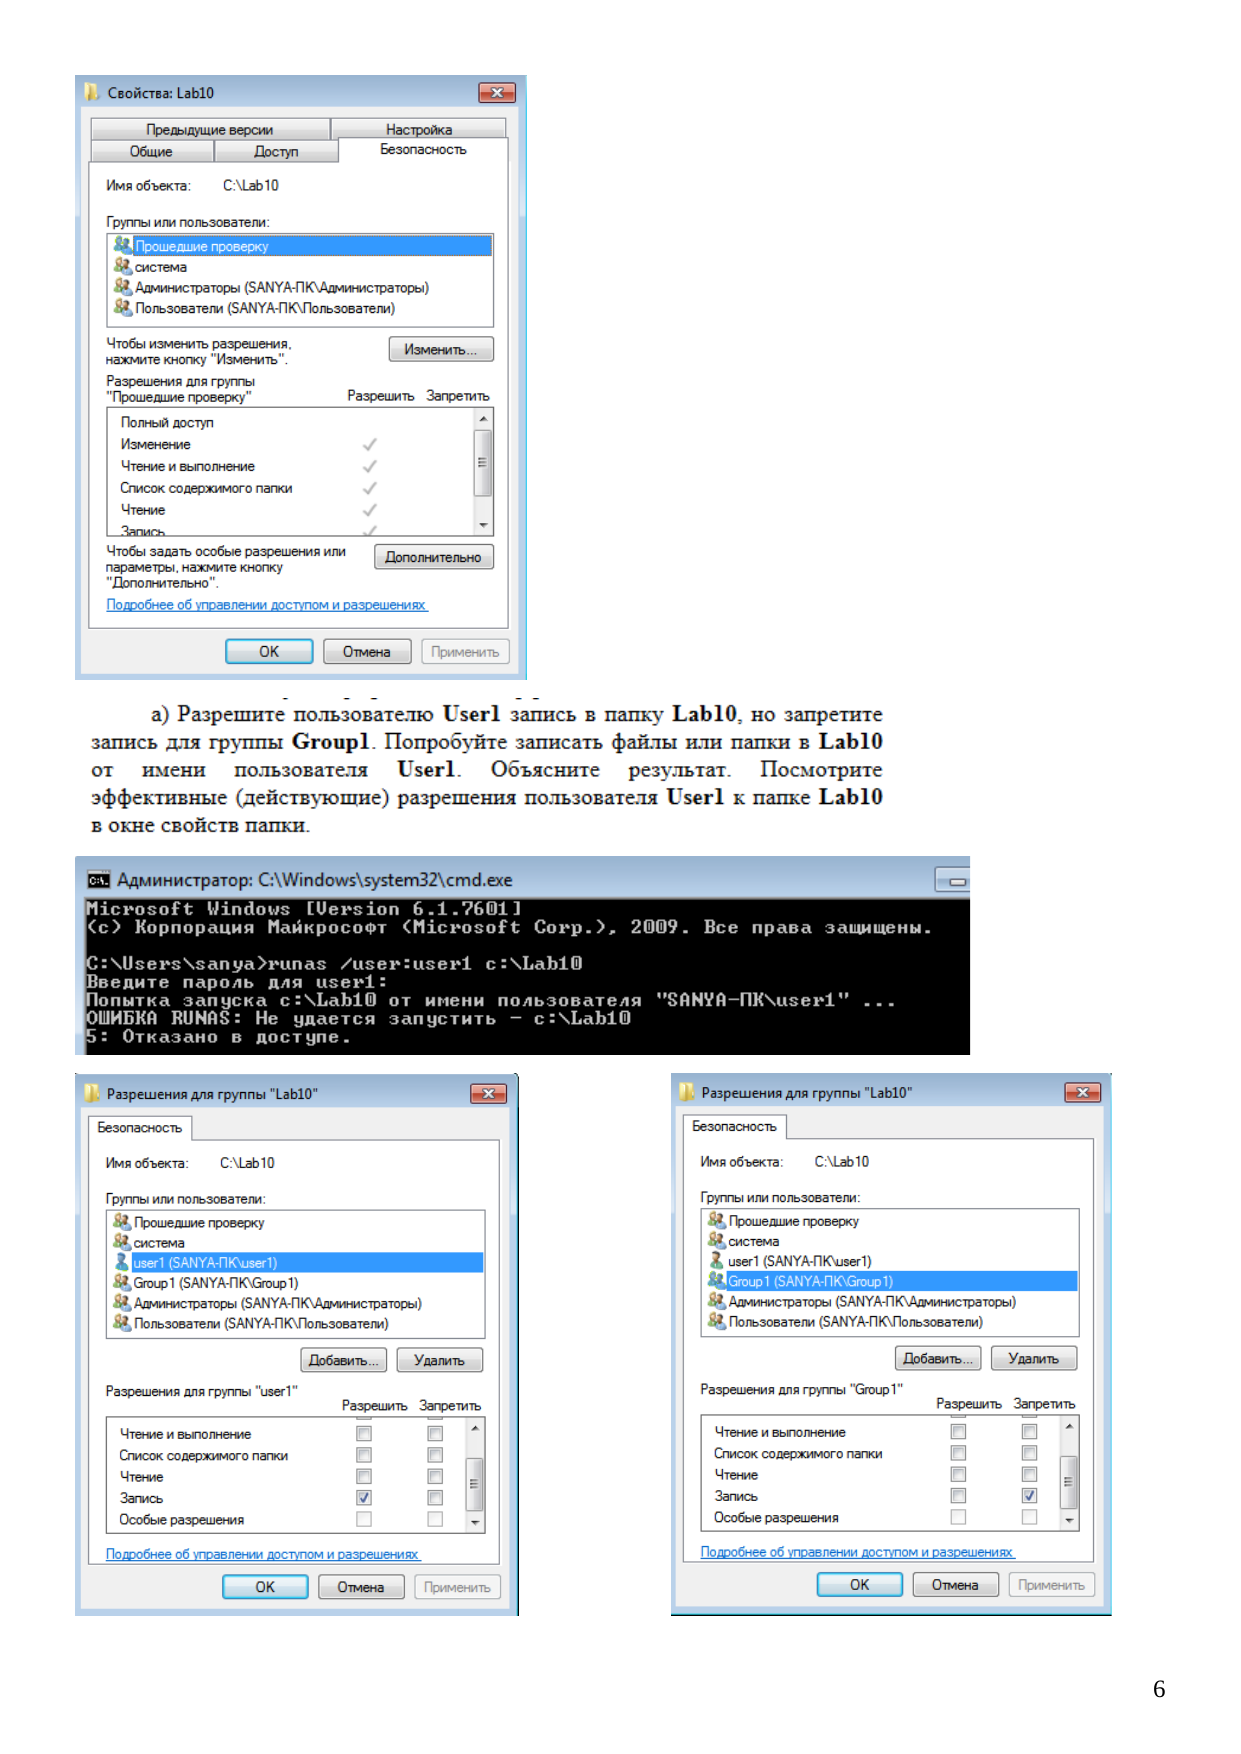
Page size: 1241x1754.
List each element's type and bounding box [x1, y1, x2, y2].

picture [75, 75, 527, 680]
picture [671, 1073, 1112, 1616]
picture [75, 856, 971, 1055]
picture [75, 1073, 519, 1616]
picture [75, 698, 899, 838]
